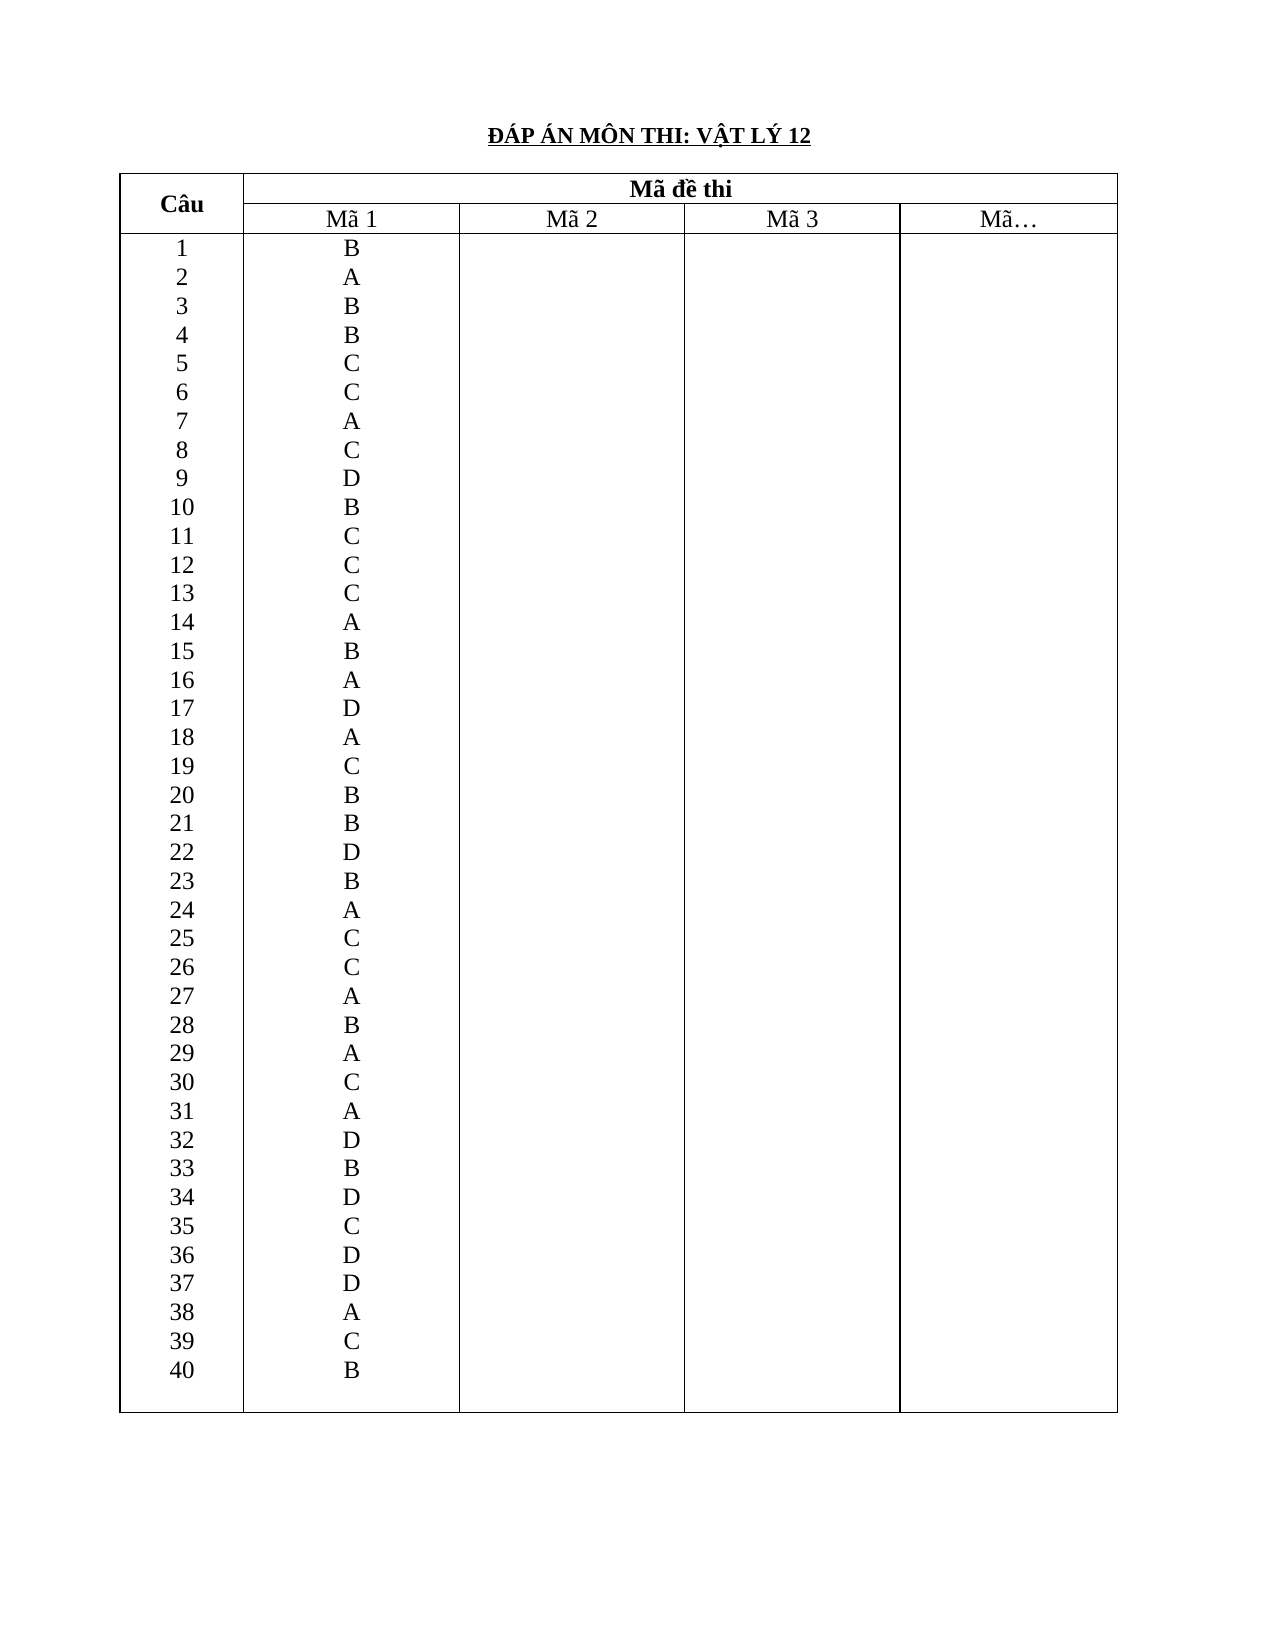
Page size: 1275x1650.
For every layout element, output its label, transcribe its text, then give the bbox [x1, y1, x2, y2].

table_cell B A B B C C A C D B C C C A B A D A C B B D B A C C A B A C A D B D C D D A C B [244, 234, 459, 1412]
list ĐÁP ÁN MÔN THI: VẬT LÝ 12 [197, 122, 1172, 148]
table_cell Mã 1 [244, 204, 459, 232]
table_cell [685, 234, 899, 1412]
table_cell [901, 234, 1117, 1412]
table_cell Mã 3 [685, 204, 899, 232]
table_cell 1 2 3 4 5 6 7 8 9 10 11 12 13 14 15 16 17 18 19 20 21 22 23 24 25 26 27 28 29 30 31 32 33 34 35 36 37 38 39 40 [121, 234, 243, 1412]
table_cell [460, 234, 684, 1412]
table_cell Mã… [901, 204, 1117, 232]
table_header Câu [121, 174, 243, 232]
table_header Mã đề thi [244, 174, 1117, 203]
table_cell Mã 2 [460, 204, 684, 232]
